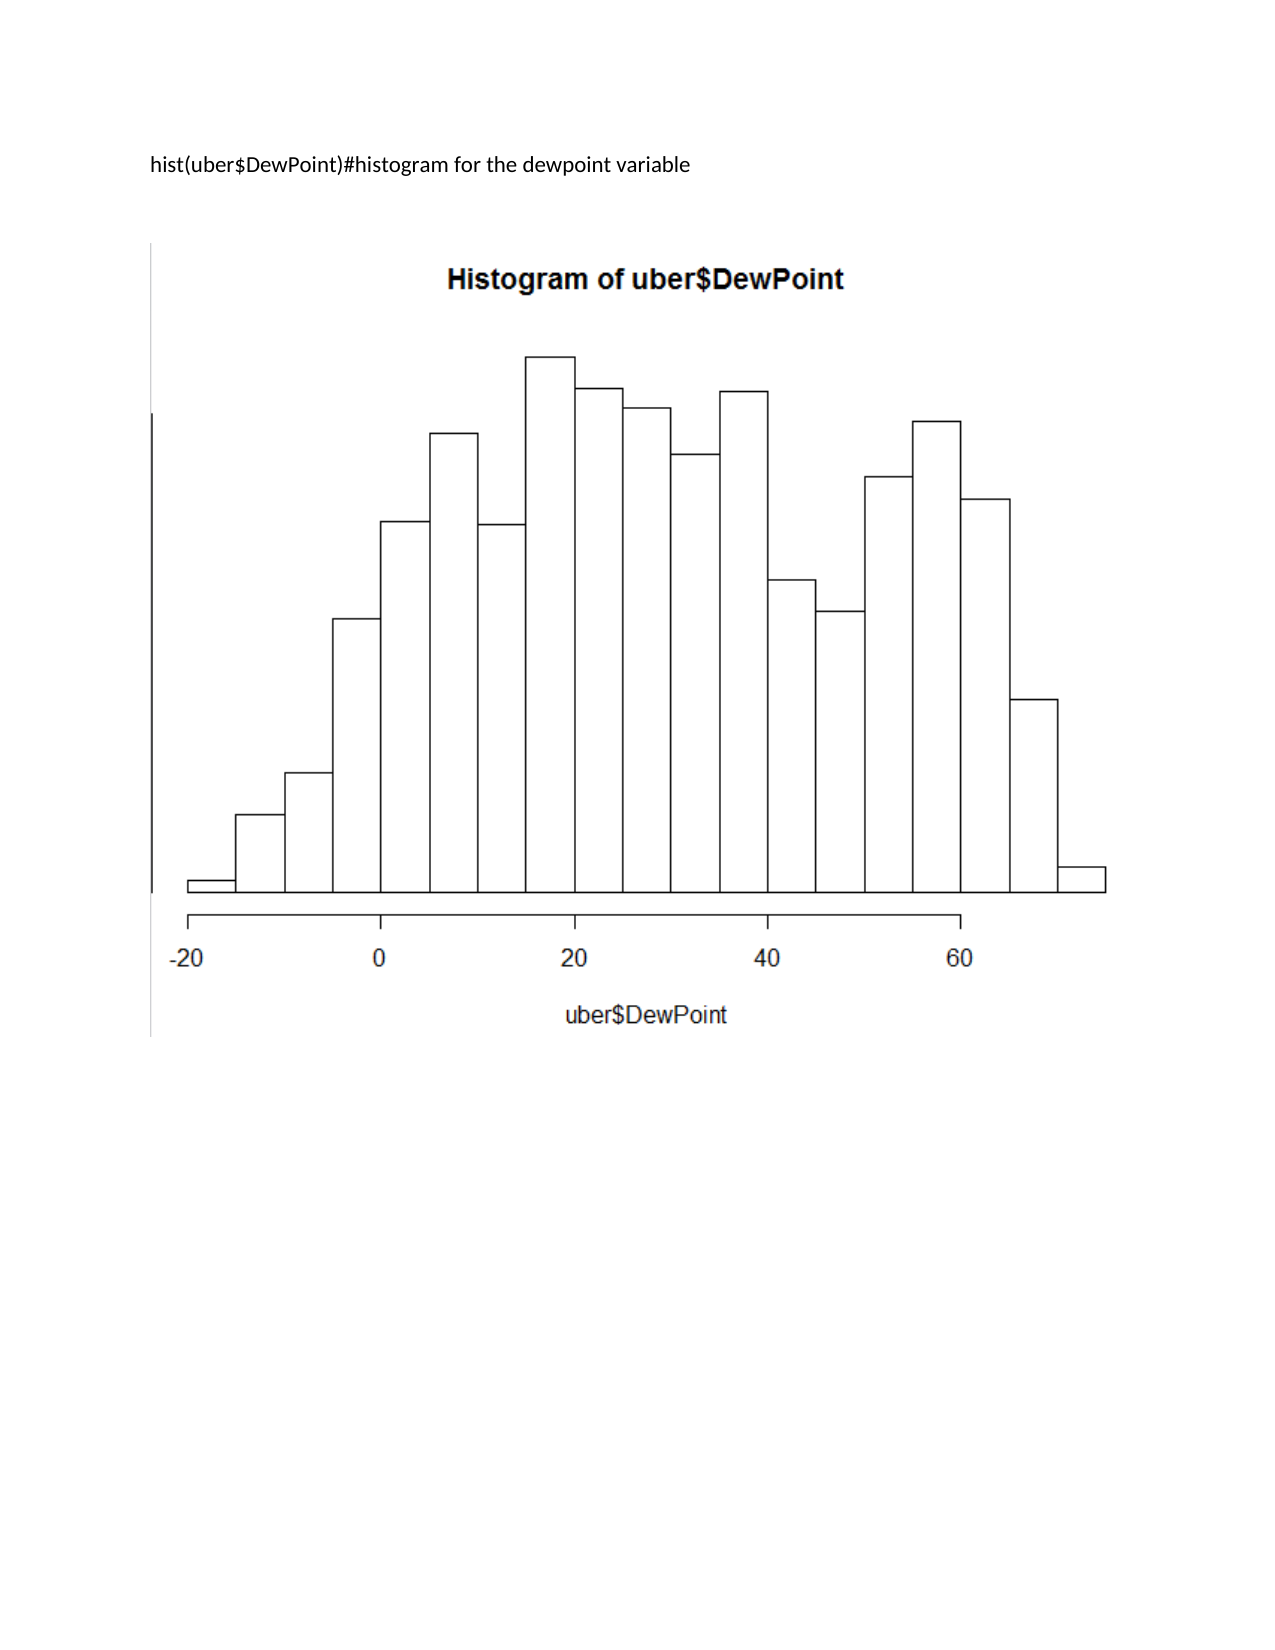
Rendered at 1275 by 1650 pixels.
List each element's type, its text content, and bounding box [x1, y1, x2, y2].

picture [150, 243, 1125, 1037]
text hist(uber$DewPoint)#histogram for the dewpoint variable [150, 150, 1125, 178]
